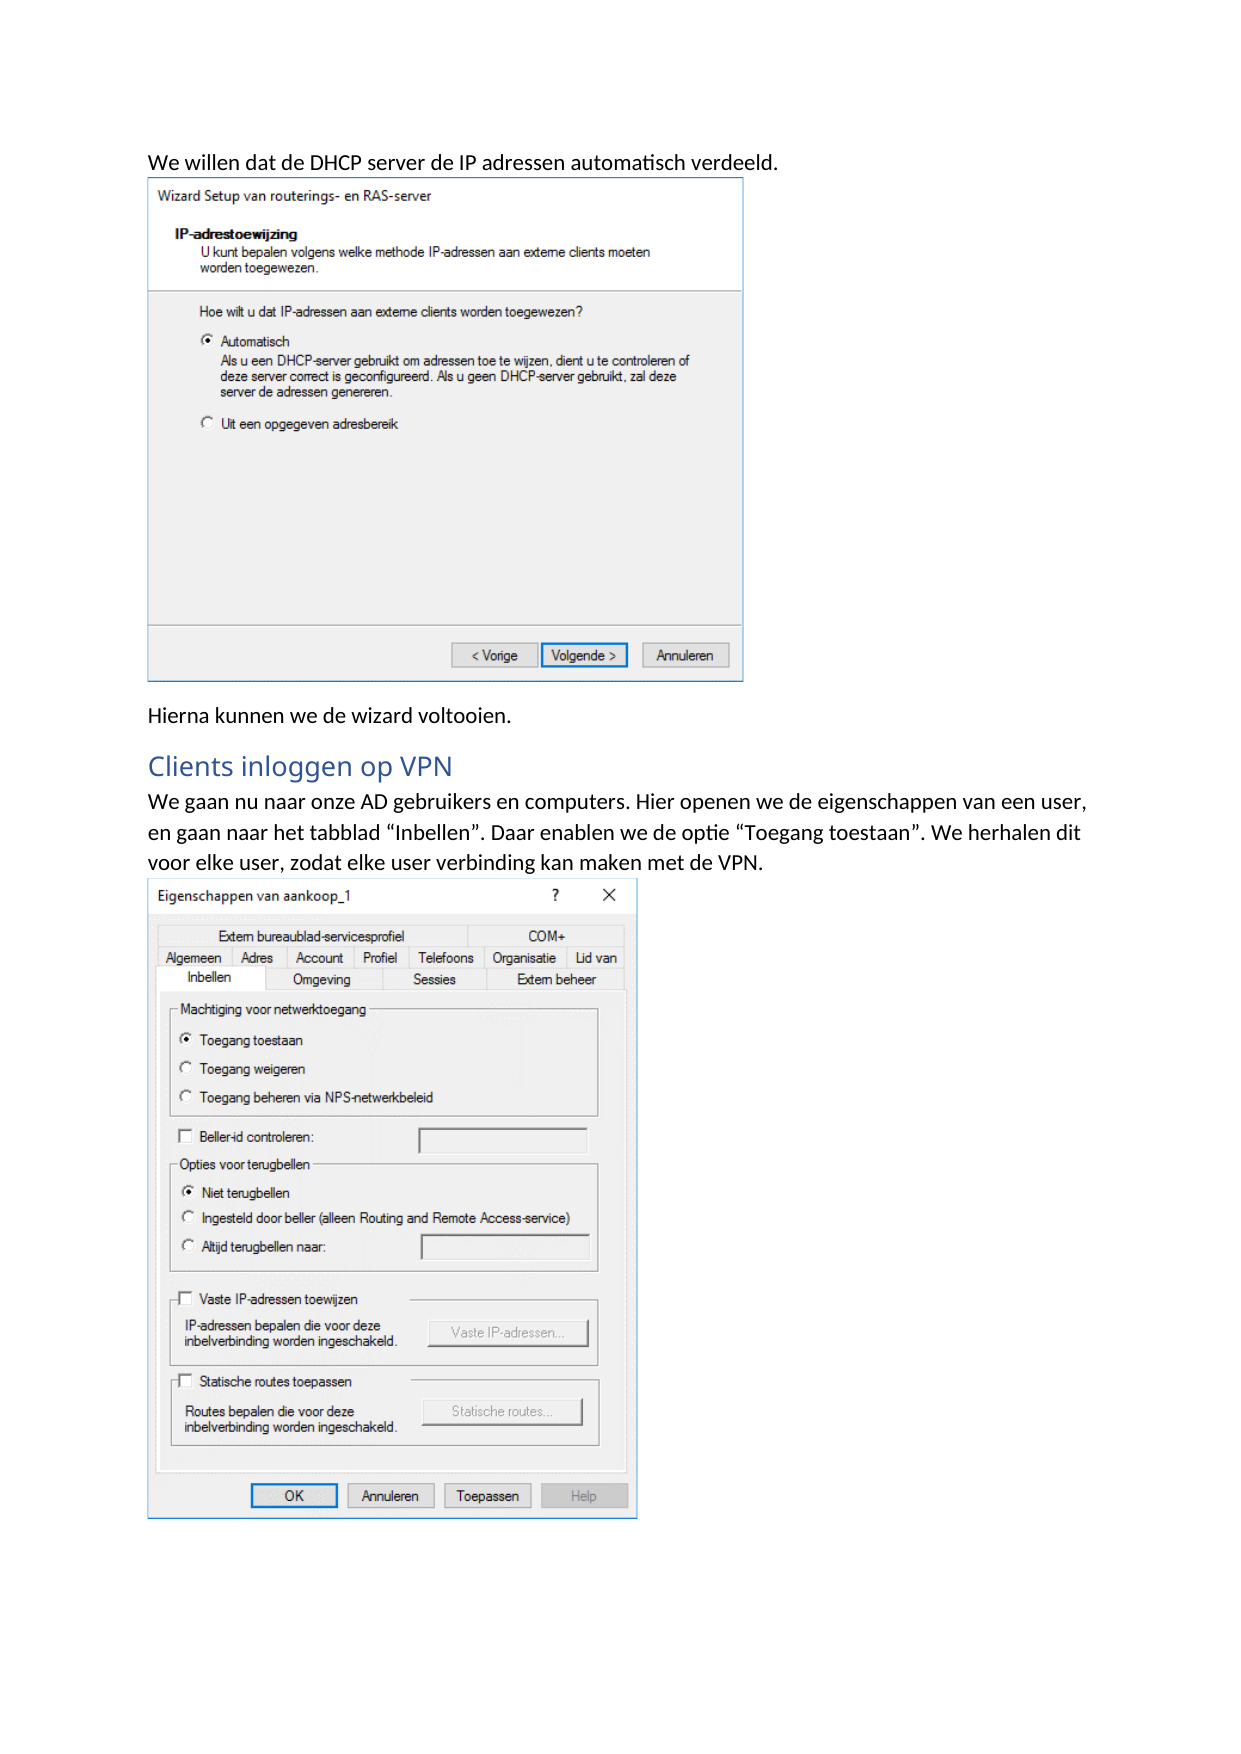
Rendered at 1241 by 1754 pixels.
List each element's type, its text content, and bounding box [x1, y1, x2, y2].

picture [147, 177, 744, 682]
text Hierna kunnen we de wizard voltooien. [148, 701, 1093, 729]
picture [147, 878, 638, 1519]
subtitle Clients inloggen op VPN [148, 748, 1093, 784]
